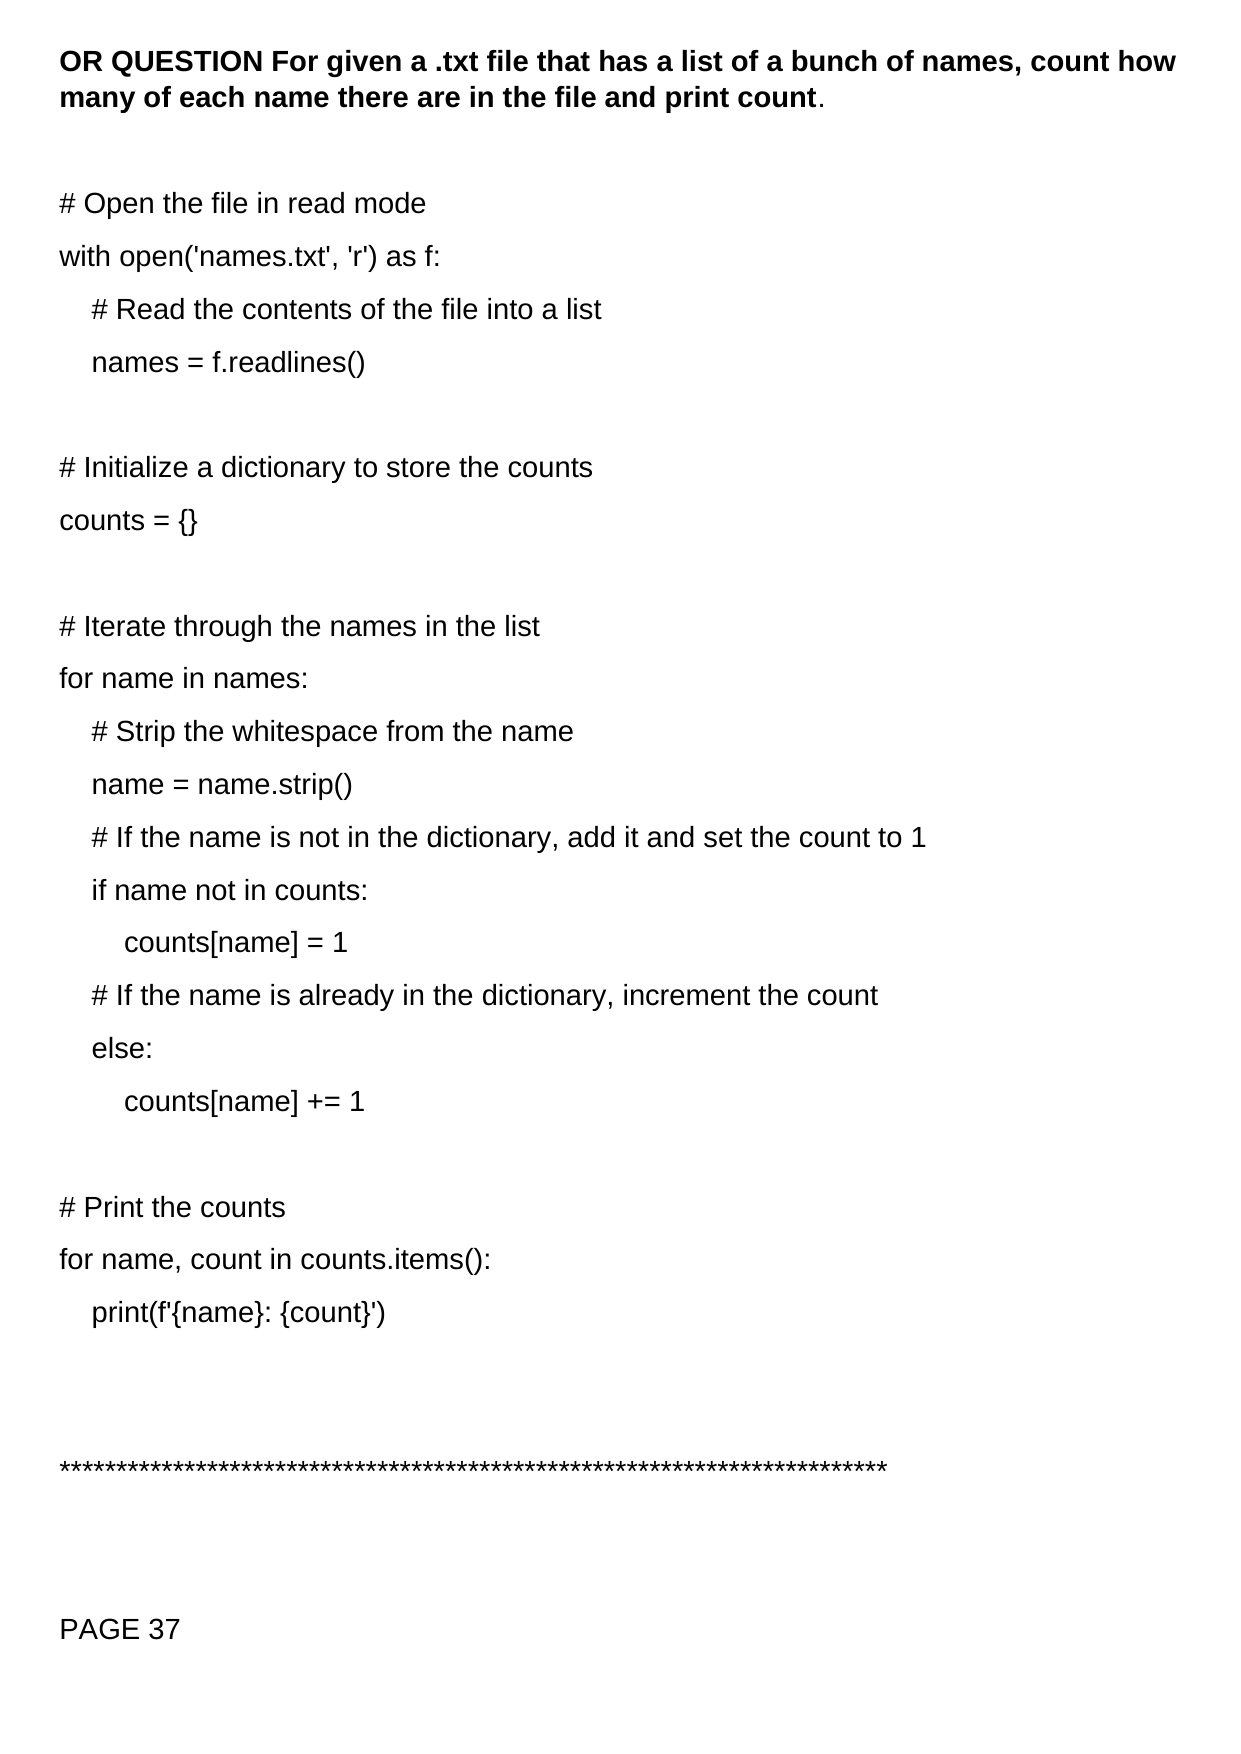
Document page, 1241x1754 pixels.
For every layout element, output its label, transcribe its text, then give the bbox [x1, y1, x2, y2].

text counts = {} [59, 503, 1181, 537]
text if name not in counts: [59, 873, 1181, 906]
text # Iterate through the names in the list [59, 609, 1181, 642]
text # If the name is not in the dictionary, add it and set the count to 1 [59, 820, 1181, 853]
text name = name.strip() [59, 767, 1181, 801]
text # Initialize a dictionary to store the counts [59, 450, 1181, 484]
text counts[name] = 1 [59, 926, 1181, 959]
text with open('names.txt', 'r') as f: [59, 239, 1181, 272]
text # Strip the whitespace from the name [59, 714, 1181, 748]
text print(f'{name}: {count}') [59, 1295, 1181, 1329]
text names = f.readlines() [59, 344, 1181, 378]
text # If the name is already in the dictionary, increment the count [59, 978, 1181, 1012]
text counts[name] += 1 [59, 1084, 1181, 1117]
text for name in names: [59, 661, 1181, 695]
text ************************************************************************* [59, 1454, 1181, 1487]
text OR QUESTION For given a .txt file that has a list of a bunch of names, count how many of each name there are in the file and print count. [59, 44, 1181, 114]
text PAGE 37 [59, 1612, 1181, 1646]
text # Open the file in read mode [59, 186, 1181, 220]
text # Read the contents of the file into a list [59, 292, 1181, 325]
text else: [59, 1031, 1181, 1065]
text # Print the counts [59, 1189, 1181, 1223]
text for name, count in counts.items(): [59, 1242, 1181, 1276]
